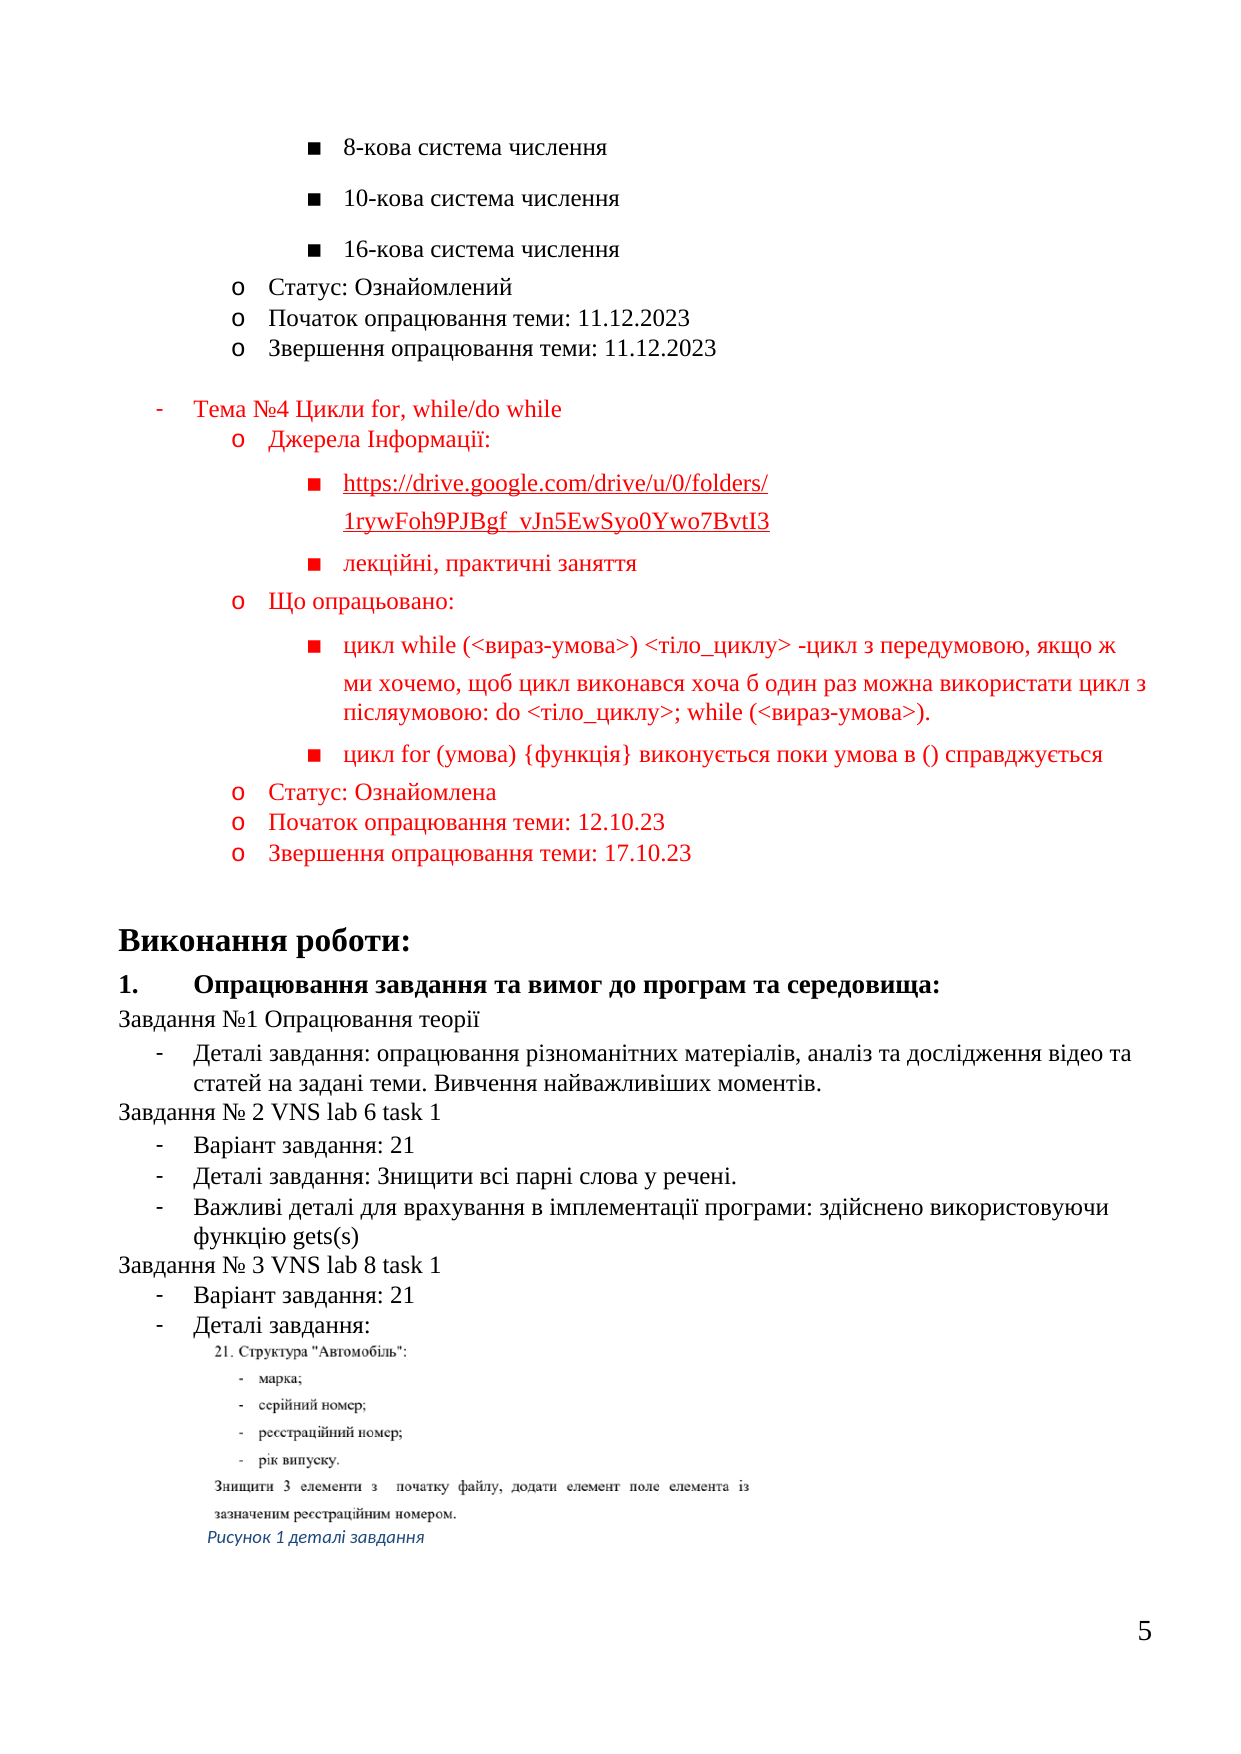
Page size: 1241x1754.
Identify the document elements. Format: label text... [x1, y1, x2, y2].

text Завдання № 2 VNS lab 6 task 1 [118, 1097, 1152, 1125]
list Початок опрацювання теми: 12.10.23 [231, 807, 1152, 838]
text Завдання № 3 VNS lab 8 task 1 [118, 1250, 1152, 1279]
list Тема №4 Цикли for, while/do while [156, 393, 1152, 424]
list Деталі завдання: опрацювання різноманітних матеріалів, аналіз та дослідження відео та статей на задані теми. Вивчення найважливіших моментів. [156, 1037, 1152, 1097]
list лекційні, практичні заняття [306, 534, 1152, 586]
list Звершення опрацювання теми: 17.10.23 [231, 838, 1152, 869]
list Початок опрацювання теми: 11.12.2023 [231, 303, 1152, 333]
picture [199, 1339, 771, 1526]
list цикл while (<вираз-умова>) <тіло_циклу> -цикл з передумовою, якщо ж ми хочемо, щоб цикл виконався хоча б один раз можна використати цикл з післяумовою: do <тіло_циклу>; while (<вираз-умова>). [306, 617, 1152, 725]
text Завдання №1 Опрацювання теорії [118, 1004, 1152, 1033]
list 8-кова система числення [306, 118, 1152, 169]
list Звершення опрацювання теми: 11.12.2023 [231, 333, 1152, 364]
list Джерела Інформації: [231, 424, 1152, 454]
list Статус: Ознайомлена [231, 777, 1152, 807]
list https://drive.google.com/drive/u/0/folders/1rywFoh9PJBgf_vJn5EwSyo0Ywo7BvtI3 [306, 454, 1152, 534]
text Рисунок 1 деталі завдання [207, 1525, 1152, 1548]
list 16-кова система числення [306, 221, 1152, 272]
list Що опрацьовано: [231, 586, 1152, 617]
subtitle Виконання роботи: [118, 920, 1152, 959]
list Деталі завдання: Знищити всі парні слова у речені. [156, 1160, 1152, 1191]
list Деталі завдання: [156, 1309, 1152, 1340]
list цикл for (умова) {функція} виконується поки умова в () справджується [306, 725, 1152, 777]
list Статус: Ознайомлений [231, 272, 1152, 303]
list Варіант завдання: 21 [156, 1279, 1152, 1309]
list 10-кова система числення [306, 169, 1152, 221]
list Важливі деталі для врахування в імплементації програми: здійснено використовуючи функцію gets(s) [156, 1191, 1152, 1250]
list Варіант завдання: 21 [156, 1130, 1152, 1160]
subtitle 1. Опрацювання завдання та вимог до програм та середовища: [118, 969, 1152, 1000]
